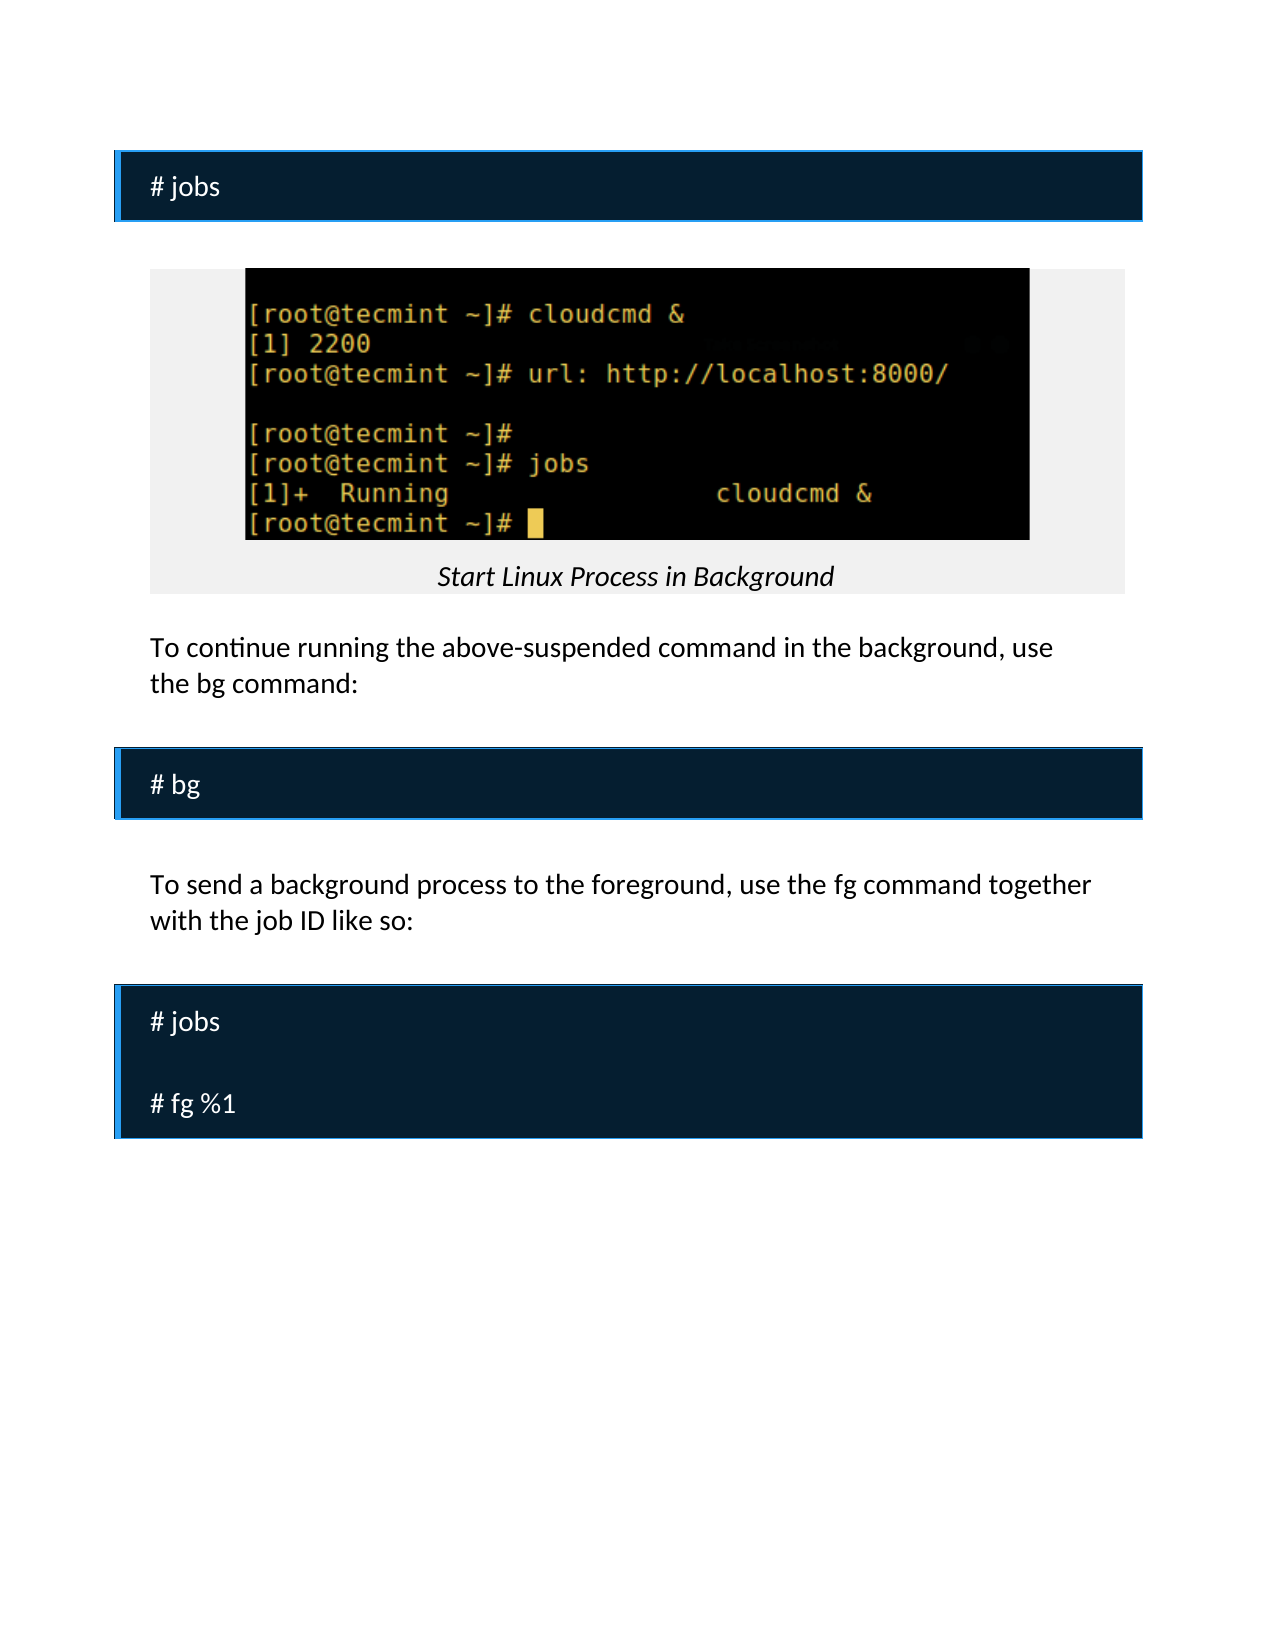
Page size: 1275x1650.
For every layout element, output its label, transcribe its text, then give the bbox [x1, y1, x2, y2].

text To continue running the above-suspended command in the background, use the bg command: [150, 629, 1125, 701]
picture [245, 268, 1030, 540]
text # bg [121, 749, 1142, 818]
text To send a background process to the foreground, use the fg command together with the job ID like so: [150, 866, 1125, 938]
text # jobs [121, 152, 1142, 220]
text Start Linux Process in Background [150, 558, 1125, 594]
text # fg %1 [121, 1067, 1142, 1138]
text # jobs [121, 986, 1142, 1038]
